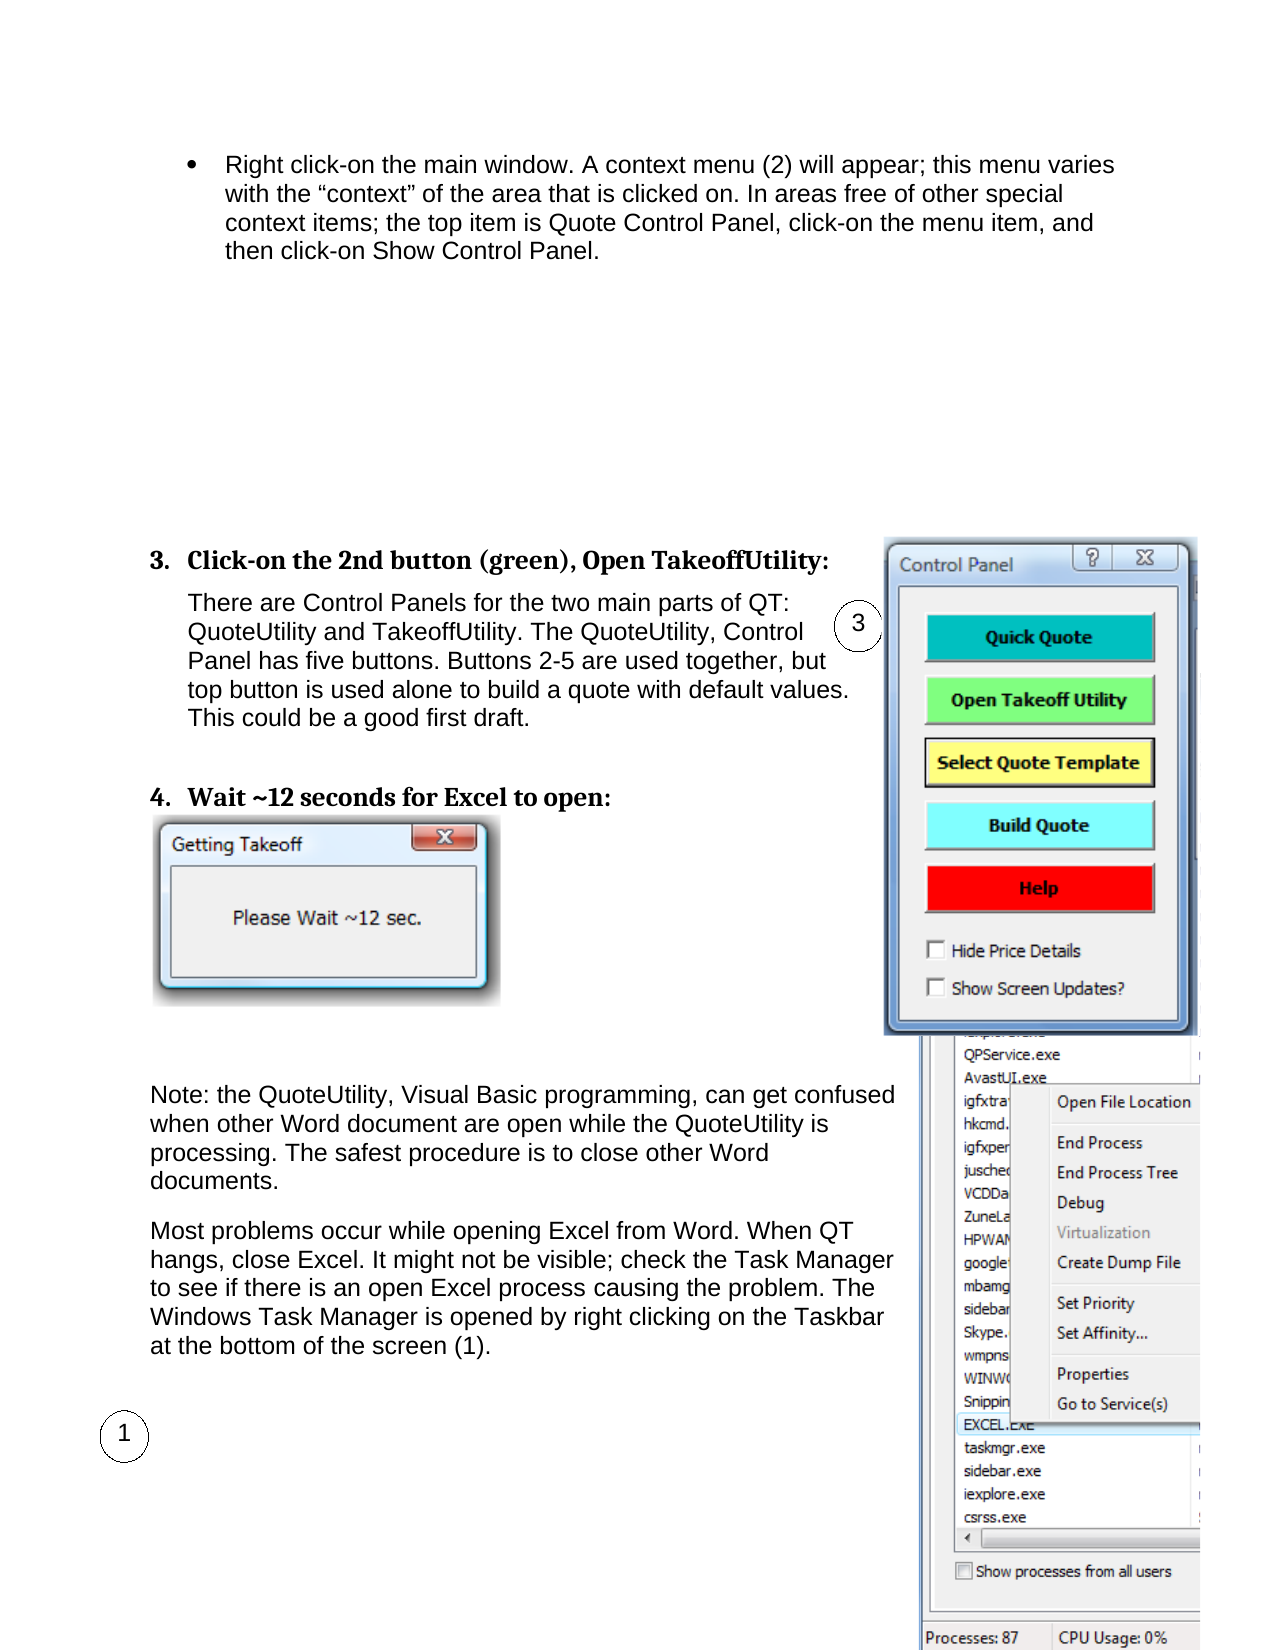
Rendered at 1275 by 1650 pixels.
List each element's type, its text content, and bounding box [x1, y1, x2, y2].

subtitle Click-on the 2nd button (green), Open TakeoffUtility: [150, 545, 881, 576]
text There are Control Panels for the two main parts of QT: QuoteUtility and TakeoffUtility. The QuoteUtility, Control Panel has five buttons. Buttons 2-5 are used together, but top button is used alone to build a quote with default values. This could be a good first draft. [187, 588, 881, 732]
text Note: the QuoteUtility, Visual Basic programming, can get confused when other Word document are open while the QuoteUtility is processing. The safest procedure is to close other Word documents. [150, 1080, 918, 1195]
picture [150, 812, 504, 1010]
picture [881, 535, 1200, 1650]
list Right click-on the main window. A context menu (2) will appear; this menu varies with the “context” of the area that is clicked on. In areas free of other special context items; the top item is Quote Control Panel, click-on the menu item, and then click-on Show Control Panel. [187, 150, 1125, 265]
text Most problems occur while opening Excel from Word. When QT hangs, close Excel. It might not be visible; check the Task Manager to see if there is an open Excel process causing the problem. The Windows Task Manager is opened by right clicking on the Taskbar at the bottom of the screen (1). [150, 1216, 918, 1360]
